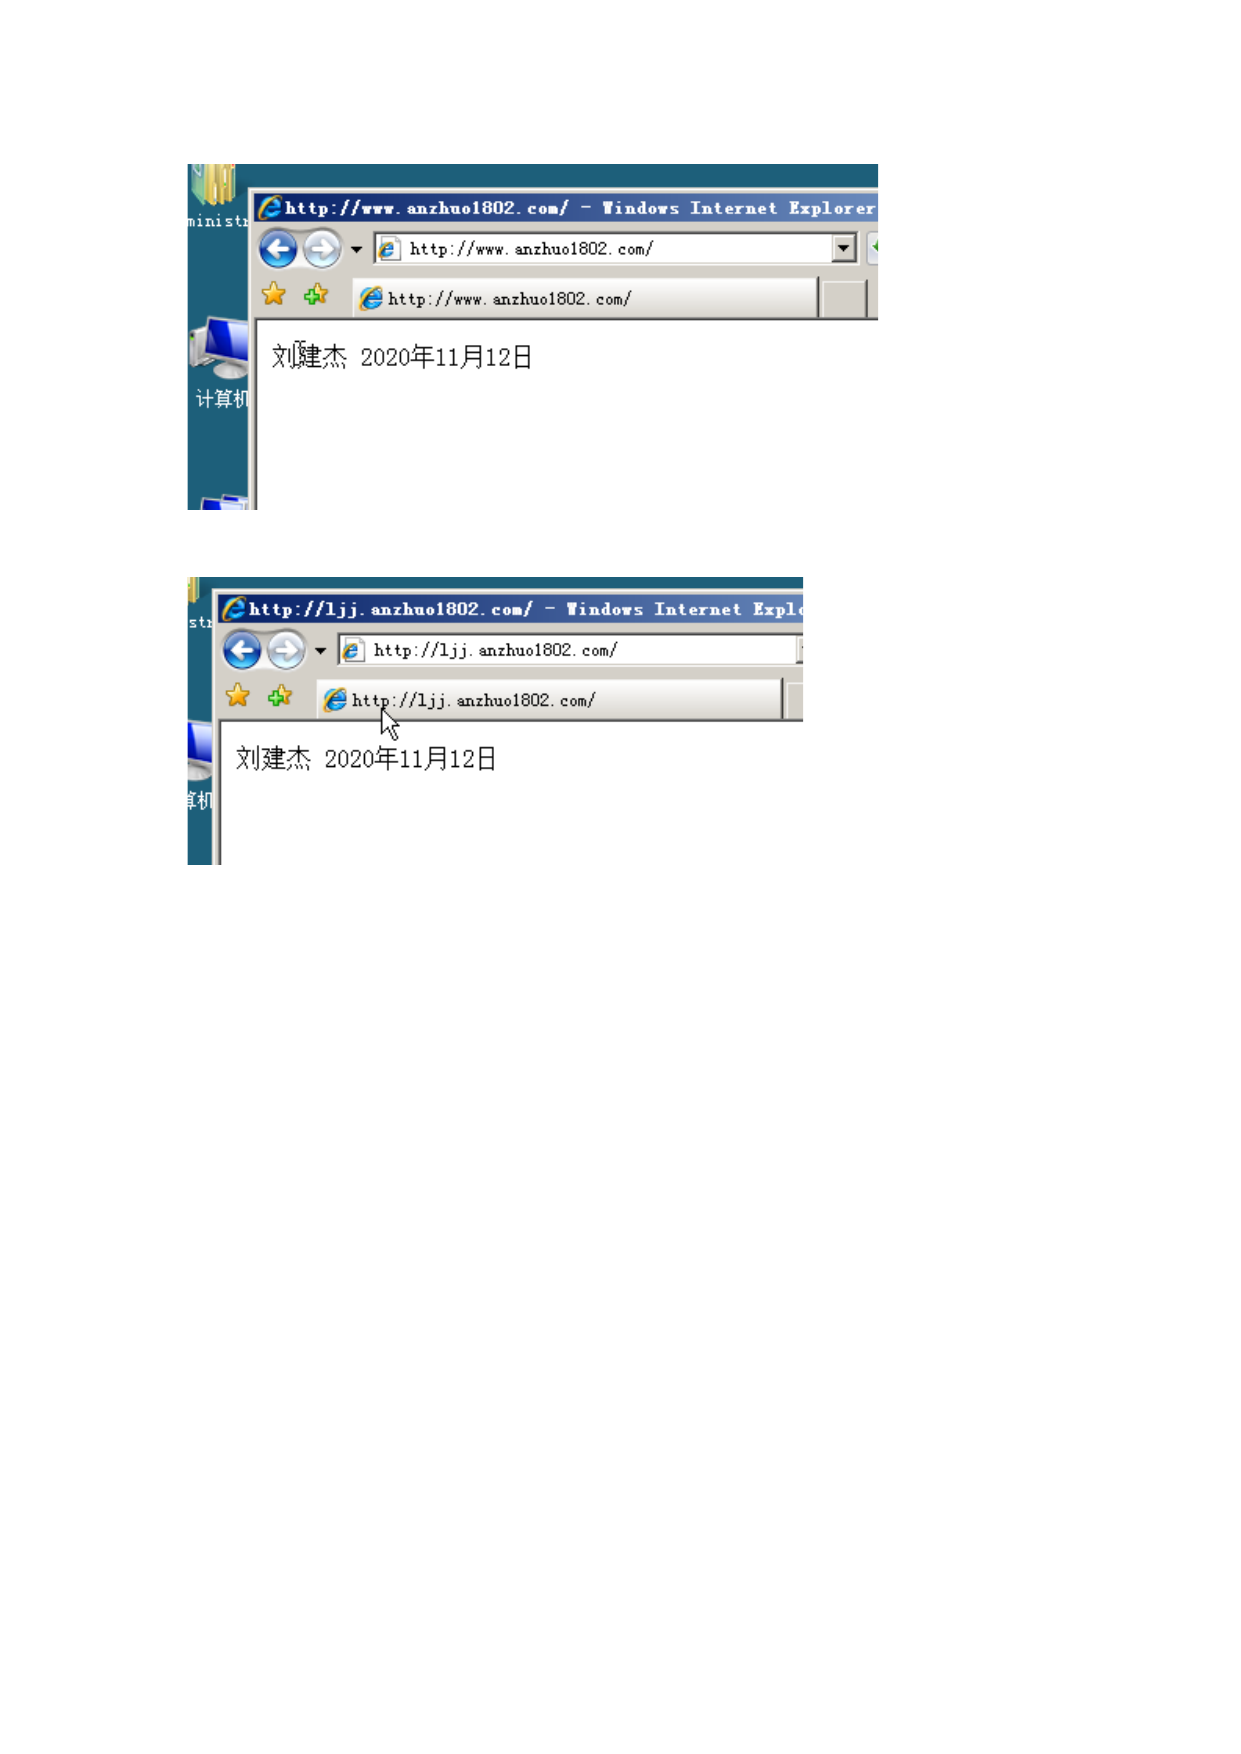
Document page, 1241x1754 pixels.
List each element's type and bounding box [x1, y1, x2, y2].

picture [187, 577, 804, 865]
picture [187, 164, 879, 510]
